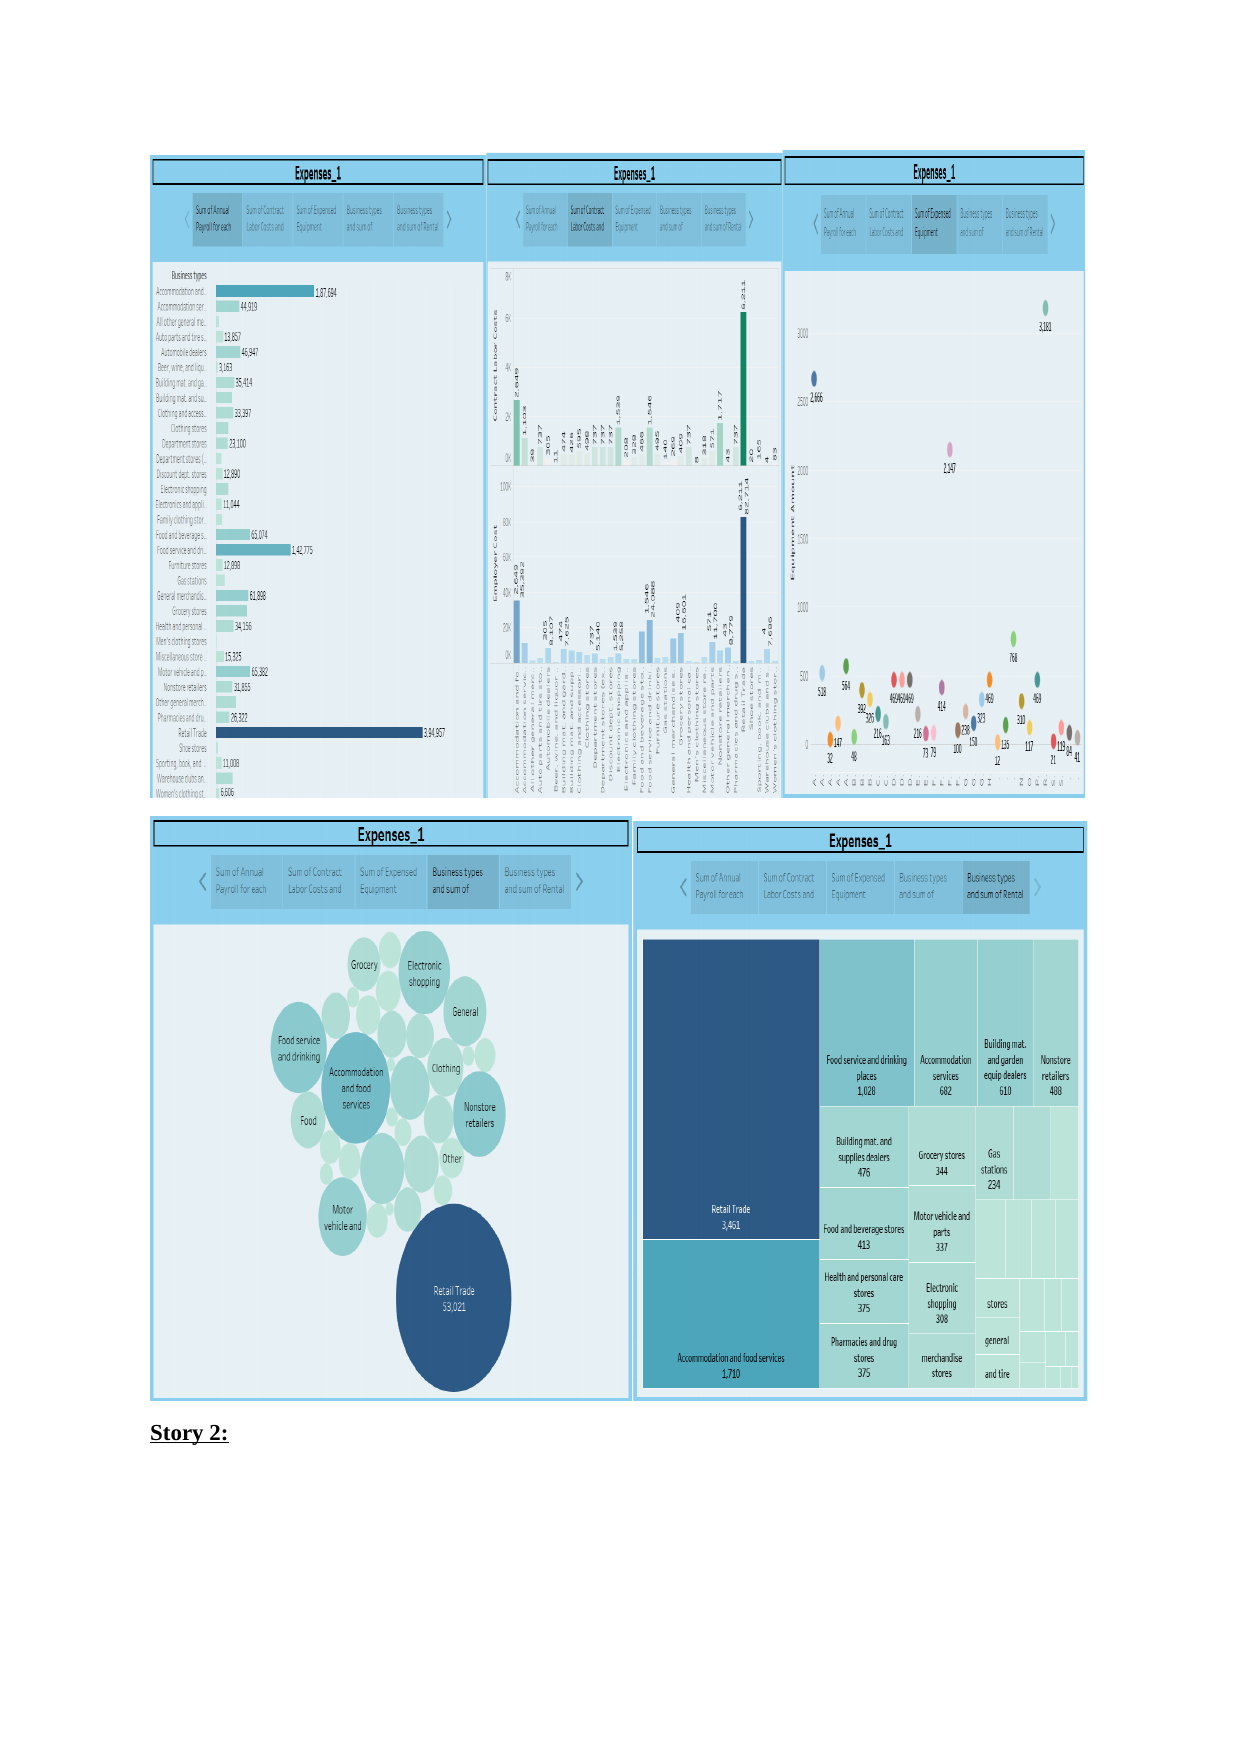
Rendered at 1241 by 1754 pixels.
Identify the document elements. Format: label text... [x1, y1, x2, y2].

text Story 2: [150, 1419, 1090, 1445]
picture [150, 150, 1085, 798]
picture [150, 816, 1088, 1401]
